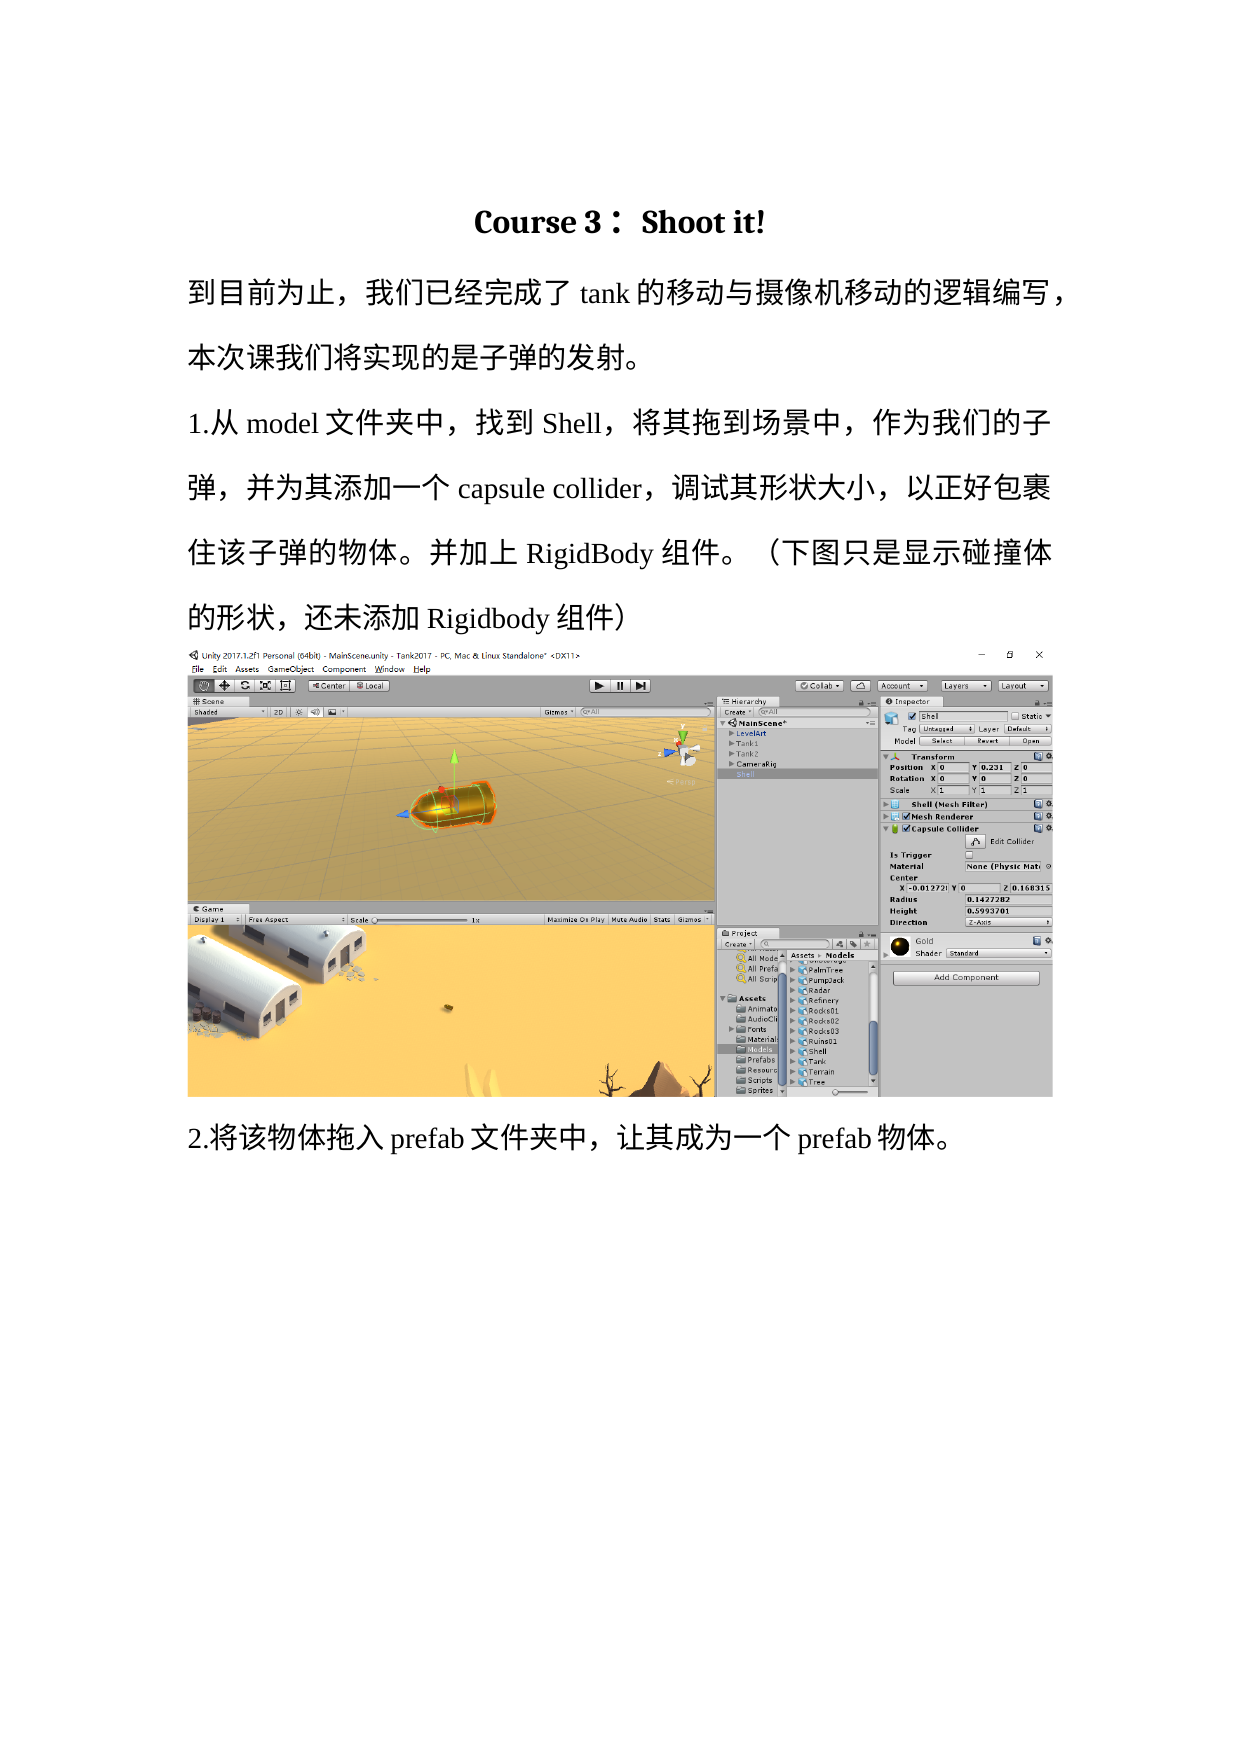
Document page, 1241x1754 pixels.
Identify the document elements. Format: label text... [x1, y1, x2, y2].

text 1.从model文件夹中，找到Shell，将其拖到场景中，作为我们的子弹，并为其添加一个capsule collider，调试其形状大小，以正好包裹住该子弹的物体。并加上RigidBody组件。（下图只是显示碰撞体的形状，还未添加Rigidbody组件） [187, 388, 1053, 648]
text 到目前为止，我们已经完成了tank的移动与摄像机移动的逻辑编写，本次课我们将实现的是子弹的发射。 [187, 258, 1053, 388]
title Course 3 ：Shoot it! [187, 187, 1053, 252]
picture [187, 648, 1053, 1097]
text 2.将该物体拖入prefab文件夹中，让其成为一个prefab物体。 [187, 1103, 1053, 1168]
